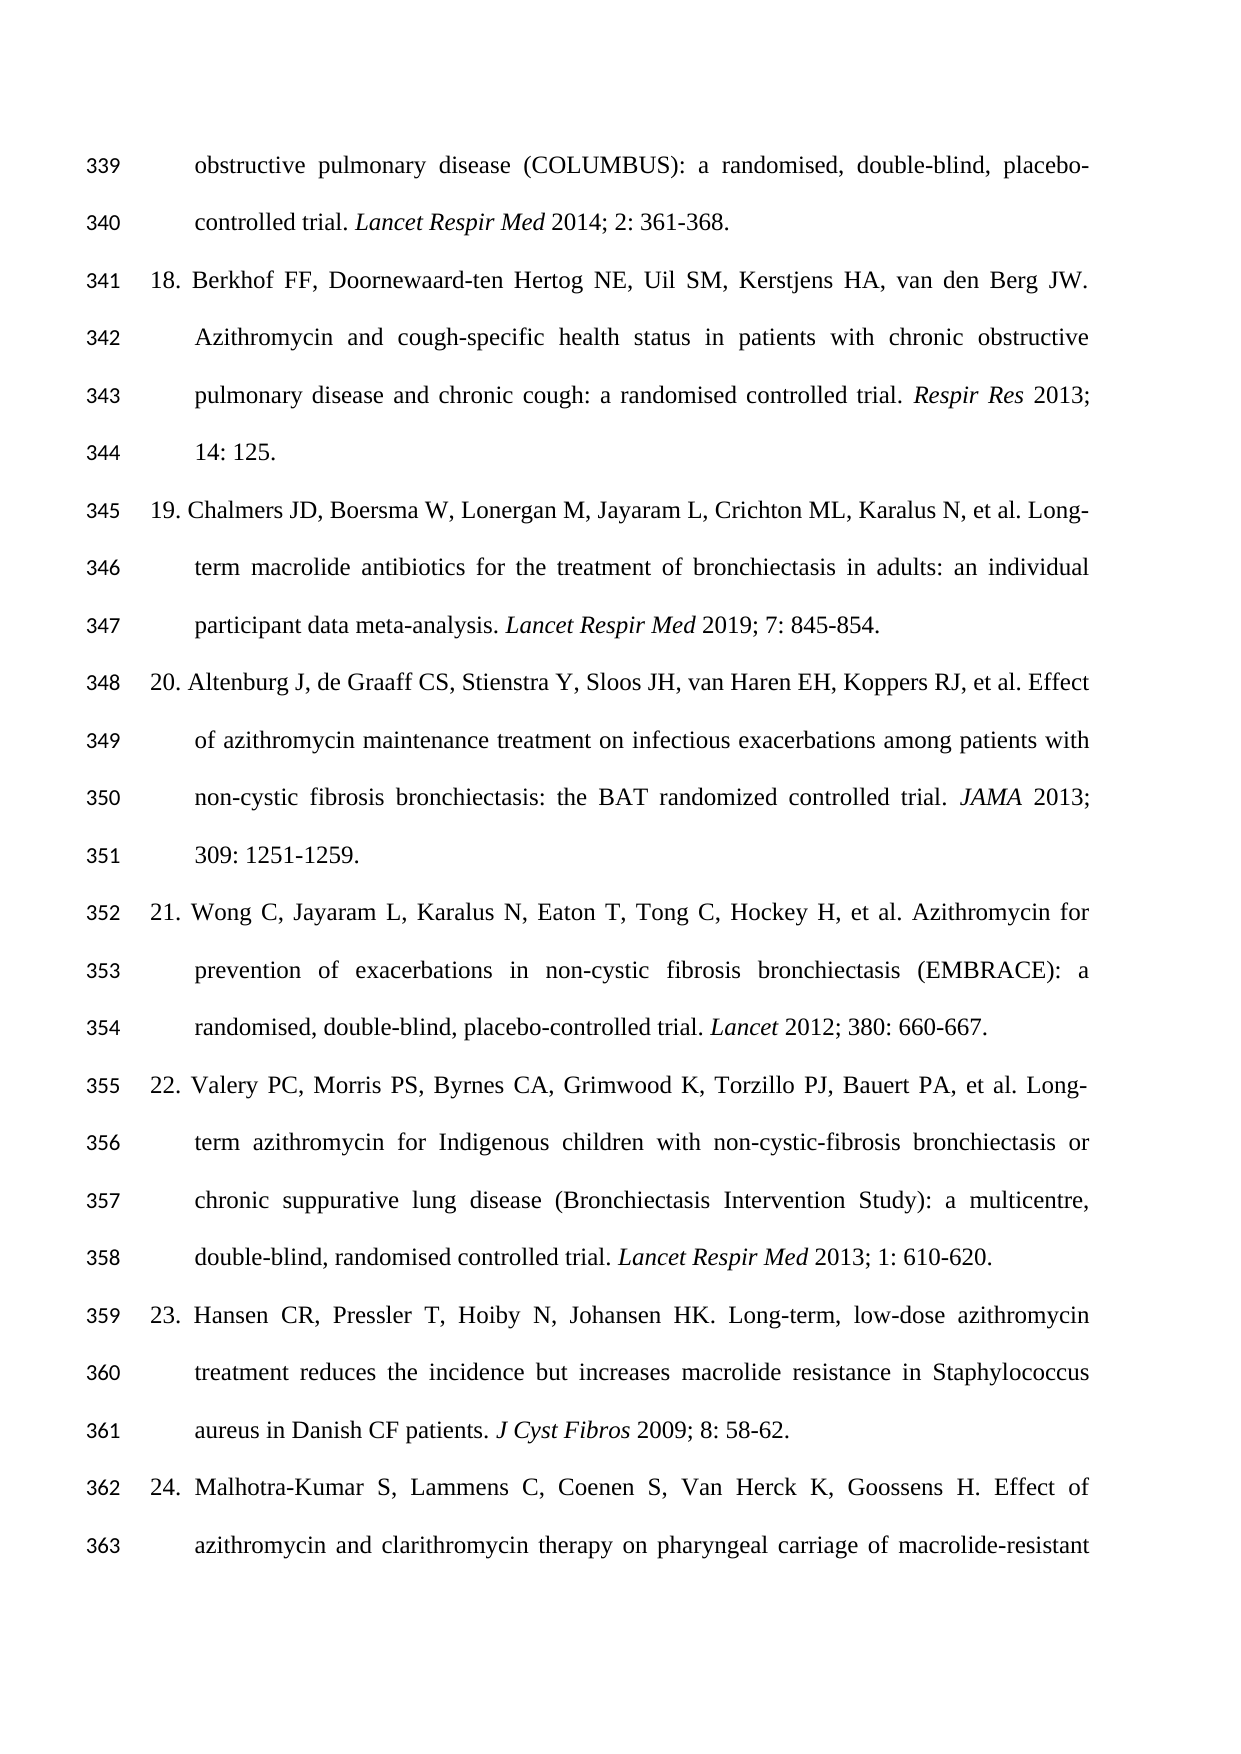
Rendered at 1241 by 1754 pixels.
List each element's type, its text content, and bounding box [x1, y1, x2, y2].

text 18. Berkhof FF, Doornewaard-ten Hertog NE, Uil SM, Kerstjens HA, van den Berg JW. Azithromycin and cough-specific health status in patients with chronic obstructive pulmonary disease and chronic cough: a randomised controlled trial. Respir Res 2013; 14: 125. [150, 265, 1090, 466]
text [150, 150, 1090, 236]
text 19. Chalmers JD, Boersma W, Lonergan M, Jayaram L, Crichton ML, Karalus N, et al. Long-term macrolide antibiotics for the treatment of bronchiectasis in adults: an individual participant data meta-analysis. Lancet Respir Med 2019; 7: 845-854. [150, 495, 1090, 639]
text 23. Hansen CR, Pressler T, Hoiby N, Johansen HK. Long-term, low-dose azithromycin treatment reduces the incidence but increases macrolide resistance in Staphylococcus aureus in Danish CF patients. J Cyst Fibros 2009; 8: 58-62. [150, 1300, 1090, 1444]
text 22. Valery PC, Morris PS, Byrnes CA, Grimwood K, Torzillo PJ, Bauert PA, et al. Long-term azithromycin for Indigenous children with non-cystic-fibrosis bronchiectasis or chronic suppurative lung disease (Bronchiectasis Intervention Study): a multicentre, double-blind, randomised controlled trial. Lancet Respir Med 2013; 1: 610-620. [150, 1070, 1090, 1271]
text 20. Altenburg J, de Graaff CS, Stienstra Y, Sloos JH, van Haren EH, Koppers RJ, et al. Effect of azithromycin maintenance treatment on infectious exacerbations among patients with non-cystic fibrosis bronchiectasis: the BAT randomized controlled trial. JAMA 2013; 309: 1251-1259. [150, 667, 1090, 869]
text 21. Wong C, Jayaram L, Karalus N, Eaton T, Tong C, Hockey H, et al. Azithromycin for prevention of exacerbations in non-cystic fibrosis bronchiectasis (EMBRACE): a randomised, double-blind, placebo-controlled trial. Lancet 2012; 380: 660-667. [150, 897, 1090, 1041]
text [150, 1472, 1090, 1559]
